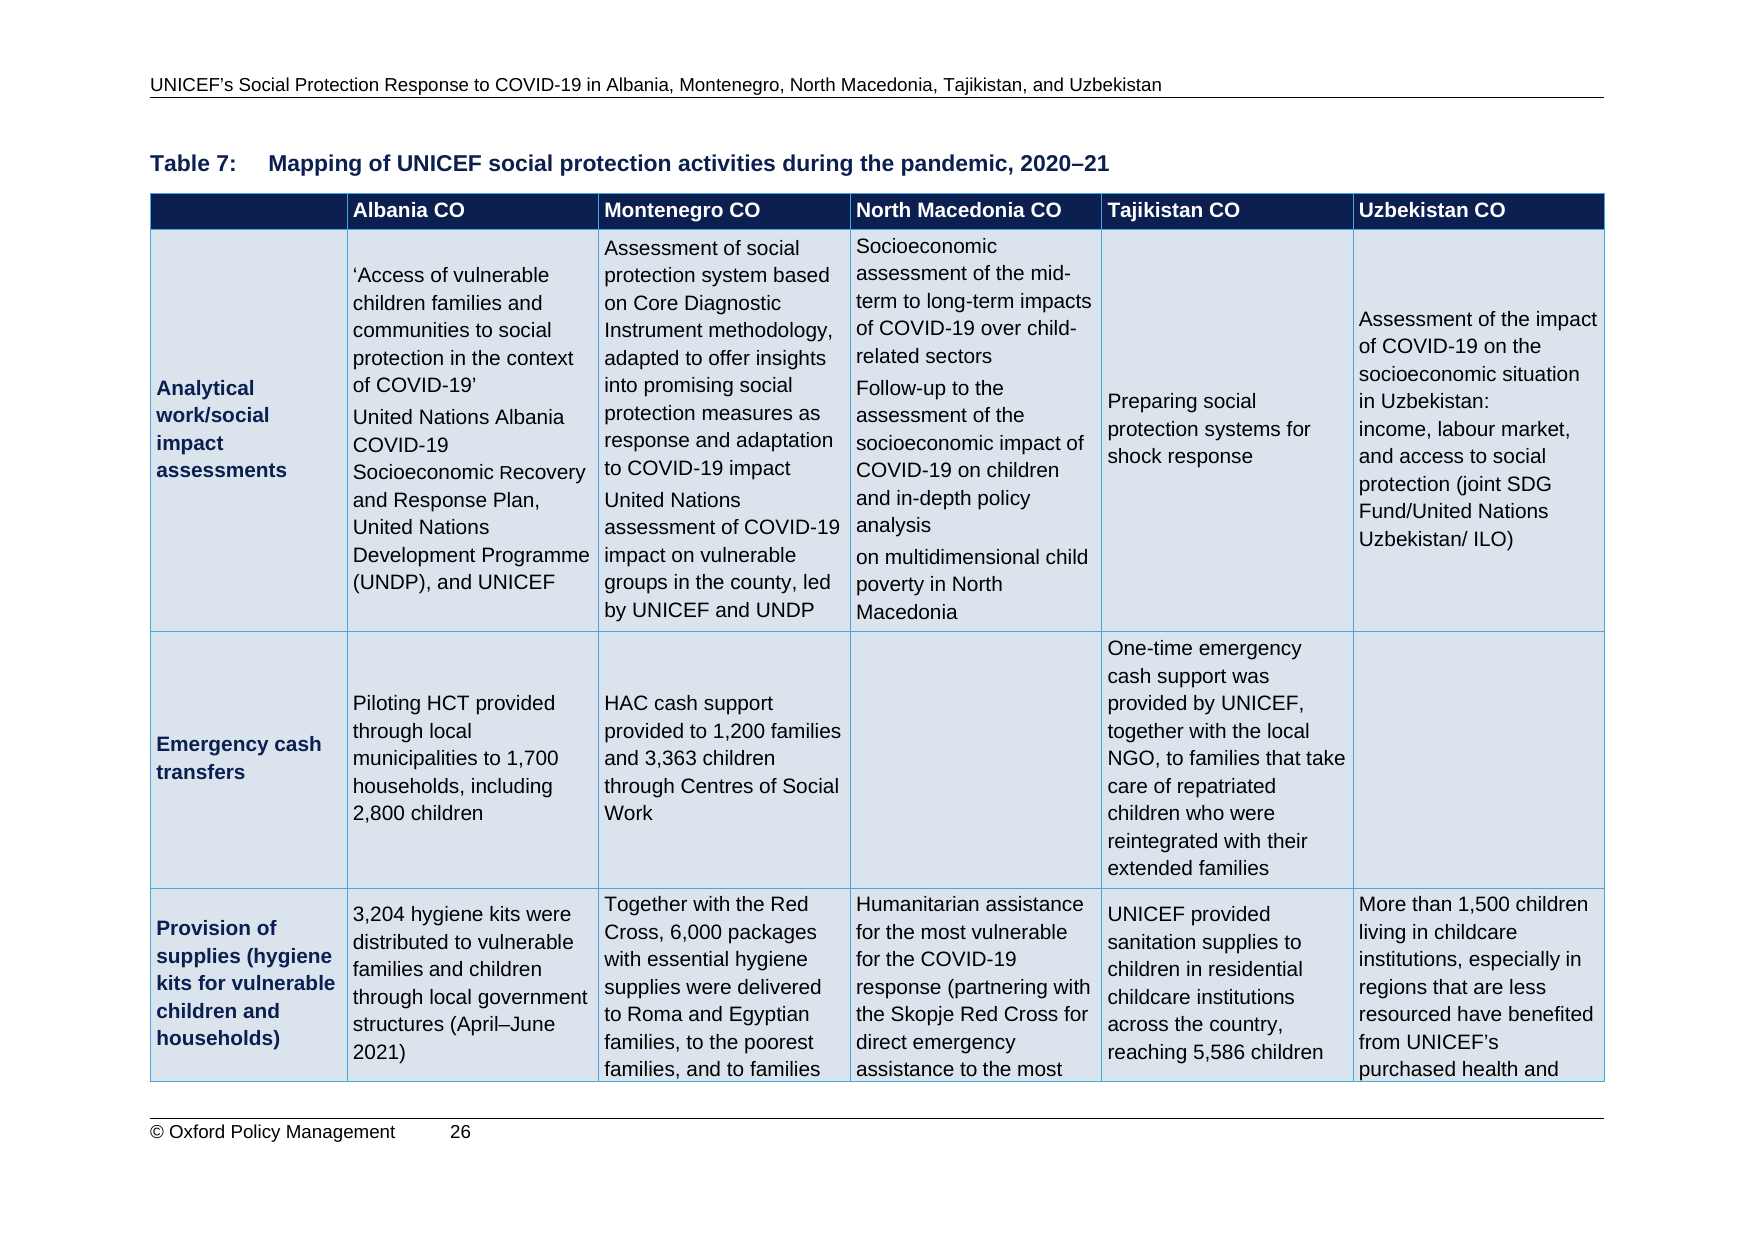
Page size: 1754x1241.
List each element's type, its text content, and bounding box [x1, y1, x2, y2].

table_header [151, 194, 347, 229]
table_cell Preparing social protection systems for shock response [1102, 230, 1353, 631]
table_header North Macedonia CO [851, 194, 1101, 229]
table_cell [1354, 889, 1604, 1081]
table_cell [348, 889, 598, 1081]
table_cell ‘Access of vulnerable children families and communities to social protection in the context of COVID-19’ United Nations Albania COVID-19 Socioeconomic Recovery and Response Plan, United Nations Development Programme (UNDP), and UNICEF [348, 230, 598, 631]
table_cell Piloting HCT provided through local municipalities to 1,700 households, including 2,800 children [348, 632, 598, 888]
table_header Albania CO [348, 194, 598, 229]
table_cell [151, 889, 347, 1081]
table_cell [1102, 889, 1353, 1081]
table_cell Analytical work/social impact assessments [151, 230, 347, 631]
table_cell HAC cash support provided to 1,200 families and 3,363 children through Centres of Social Work [599, 632, 850, 888]
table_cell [851, 889, 1101, 1081]
table_header Tajikistan CO [1102, 194, 1353, 229]
table_cell Assessment of social protection system based on Core Diagnostic Instrument methodology, adapted to offer insights into promising social protection measures as response and adaptation to COVID-19 impact United Nations assessment of COVID-19 impact on vulnerable groups in the county, led by UNICEF and UNDP [599, 230, 850, 631]
table_header Montenegro CO [599, 194, 850, 229]
table_header Uzbekistan CO [1354, 194, 1604, 229]
table_cell One-time emergency cash support was provided by UNICEF, together with the local NGO, to families that take care of repatriated children who were reintegrated with their extended families [1102, 632, 1353, 888]
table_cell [599, 889, 850, 1081]
text Table 7: Mapping of UNICEF social protection activities during the pandemic, 2020–21 [150, 150, 1604, 176]
table_cell [851, 632, 1101, 888]
table_cell Socioeconomic assessment of the mid-term to long-term impacts of COVID-19 over child-related sectors Follow-up to the assessment of the socioeconomic impact of COVID-19 on children and in-depth policy analysis on multidimensional child poverty in North Macedonia [851, 230, 1101, 631]
table_cell Assessment of the impact of COVID-19 on the socioeconomic situation in Uzbekistan: income, labour market, and access to social protection (joint SDG Fund/United Nations Uzbekistan/ ILO) [1354, 230, 1604, 631]
table_cell [1354, 632, 1604, 888]
table_cell Emergency cash transfers [151, 632, 347, 888]
